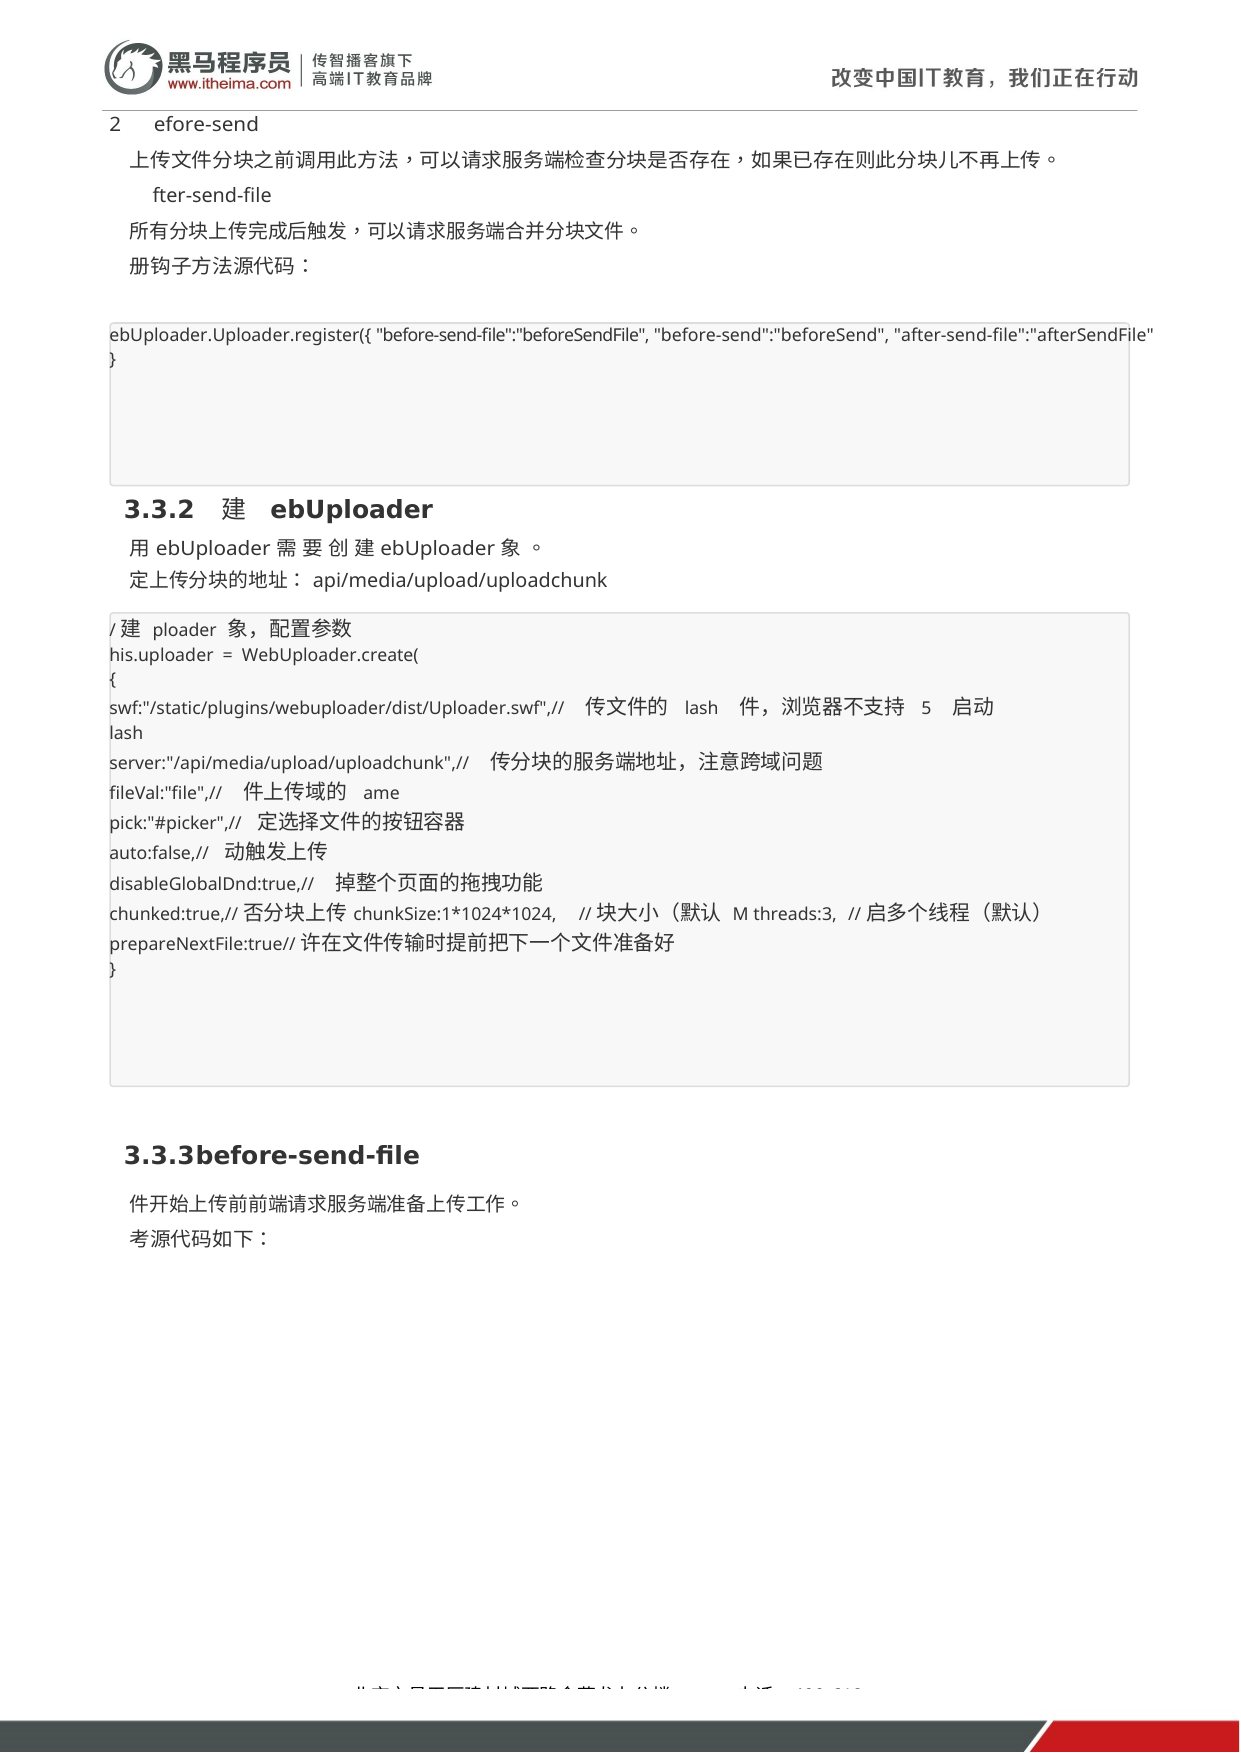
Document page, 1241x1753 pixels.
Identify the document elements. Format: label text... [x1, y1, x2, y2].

list 建 ebUploader [123, 301, 1240, 525]
text fter-send-ﬁle [152, 182, 1240, 208]
picture [0, 1710, 1240, 1752]
text 所有分块上传完成后触发，可以请求服务端合并分块文件。册钩子方法源代码： [129, 217, 659, 280]
text 2 efore-send [109, 111, 1240, 138]
text 用 ebUploader 需 要 创 建 ebUploader 象 。 [129, 534, 1240, 561]
text 件开始上传前前端请求服务端准备上传工作。考源代码如下： [129, 1190, 537, 1252]
subtitle before-send-ﬁle [123, 1142, 1240, 1171]
picture [100, 38, 1140, 111]
text 上传文件分块之前调用此方法，可以请求服务端检查分块是否存在，如果已存在则此分块儿不再上传。 [129, 146, 1240, 173]
text 定上传分块的地址： api/media/upload/uploadchunk [129, 566, 1240, 593]
